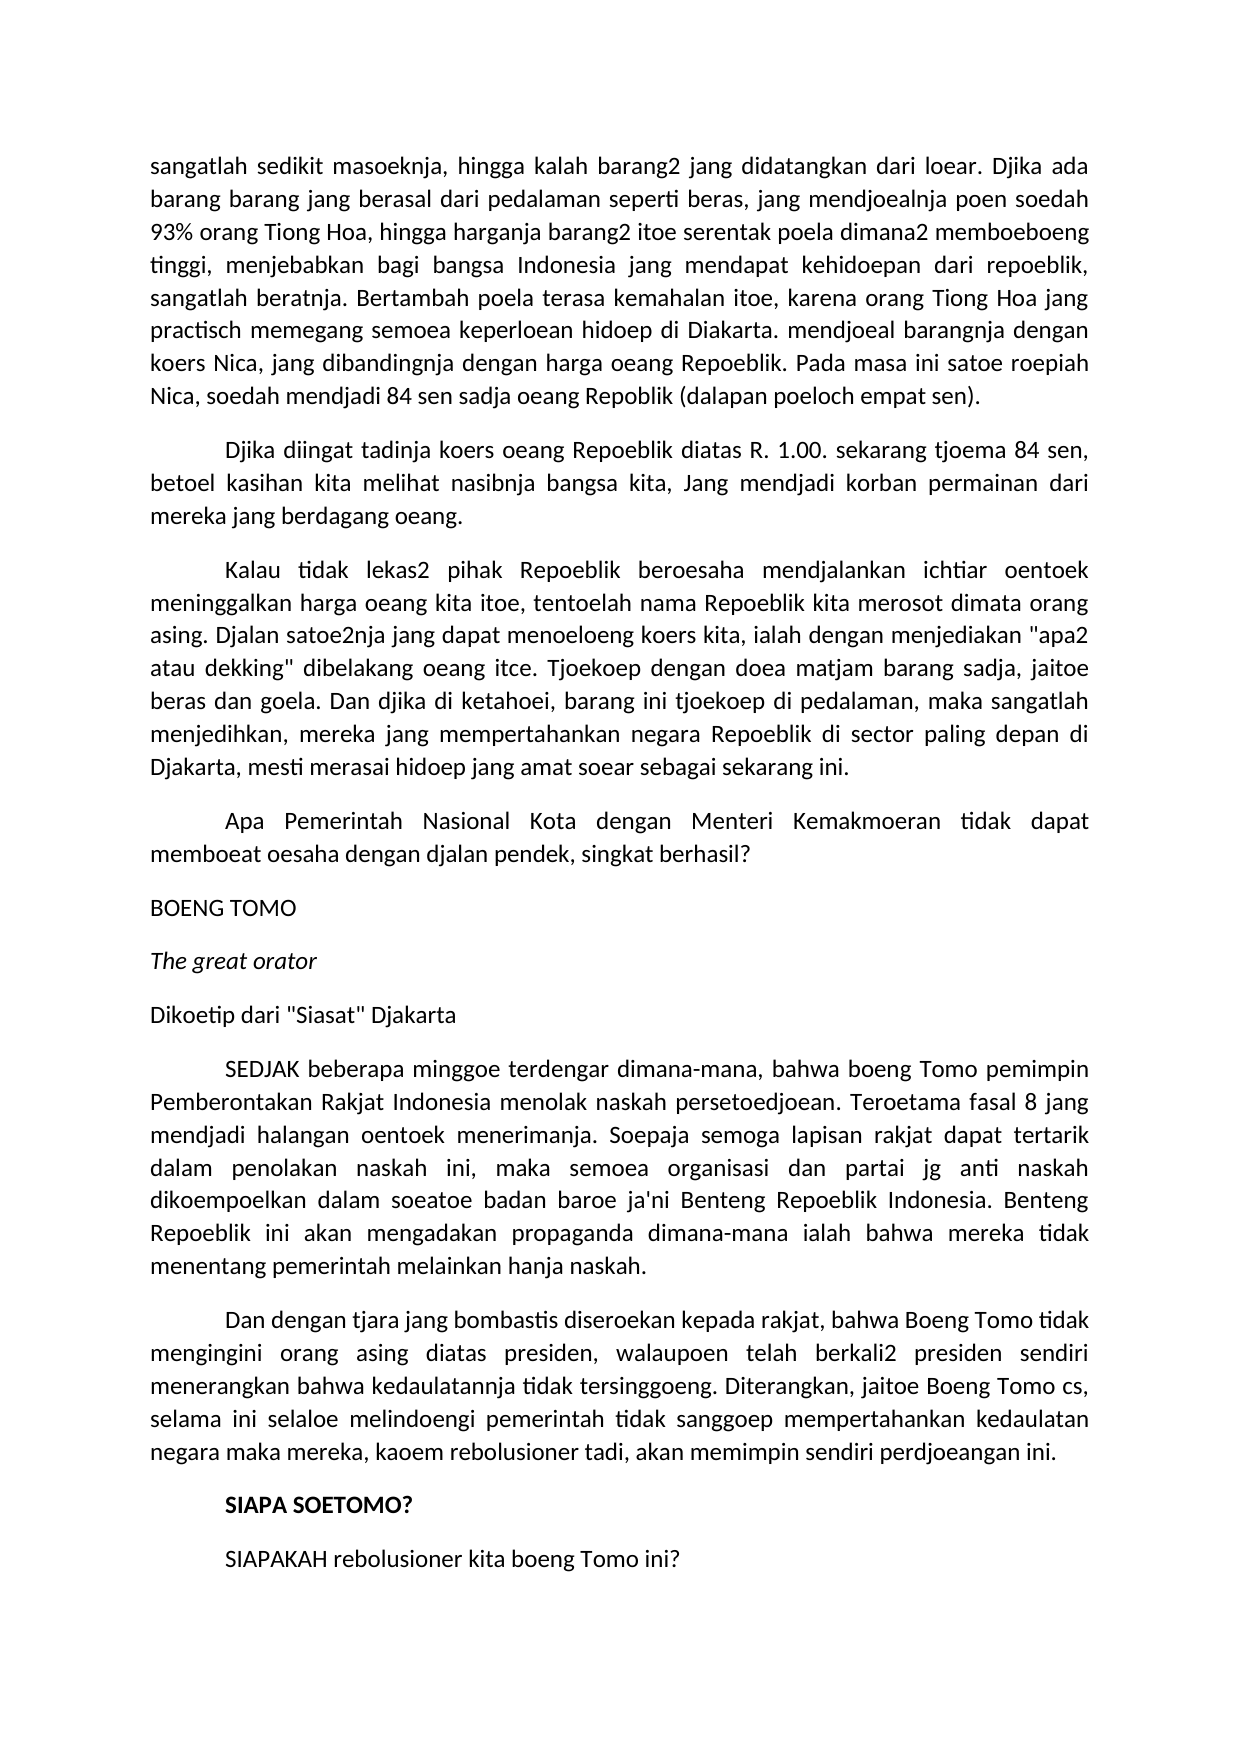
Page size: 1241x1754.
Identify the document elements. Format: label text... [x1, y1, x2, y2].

text SEDJAK beberapa minggoe terdengar dimana-mana, bahwa boeng Tomo pemimpin Pemberontakan Rakjat Indonesia menolak naskah persetoedjoean. Teroetama fasal 8 jang mendjadi halangan oentoek menerimanja. Soepaja semoga lapisan rakjat dapat tertarik dalam penolakan naskah ini, maka semoea organisasi dan partai jg anti naskah dikoempoelkan dalam soeatoe badan baroe ja'ni Benteng Repoeblik Indonesia. Benteng Repoeblik ini akan mengadakan propaganda dimana-mana ialah bahwa mereka tidak menentang pemerintah melainkan hanja naskah. [150, 1053, 1090, 1281]
text Djika diingat tadinja koers oeang Repoeblik diatas R. 1.00. sekarang tjoema 84 sen, betoel kasihan kita melihat nasibnja bangsa kita, Jang mendjadi korban permainan dari mereka jang berdagang oeang. [150, 434, 1090, 531]
text Dikoetip dari "Siasat" Djakarta [150, 999, 1090, 1030]
text SIAPA SOЕТОМО? [150, 1489, 1090, 1520]
text Apa Pemerintah Nasional Kota dengan Menteri Kemakmoeran tidak dapat memboeat oesaha dengan djalan pendek, singkat berhasil? [150, 805, 1090, 868]
text Dan dengan tjara jang bombastis diseroekan kepada rakjat, bahwa Boeng Tomo tidak mengingini orang asing diatas presiden, walaupoen telah berkali2 presiden sendiri menerangkan bahwa kedaulatannja tidak tersinggoeng. Diterangkan, jaitoe Boeng Tomo cs, selama ini selaloe melindoengi pemerintah tidak sanggoep mempertahankan kedaulatan negara maka mereka, kaoem rebolusioner tadi, akan memimpin sendiri perdjoeangan ini. [150, 1304, 1090, 1466]
text Kalau tidak lekas2 pihak Repoeblik beroesaha mendjalankan ichtiar oentoek meninggalkan harga oeang kita itoe, tentoelah nama Repoeblik kita merosot dimata orang asing. Djalan satoe2nja jang dapat menoeloeng koers kita, ialah dengan menjediakan "apa2 atau dekking" dibelakang oeang itce. Tjoekoep dengan doea matjam barang sadja, jaitoe beras dan goela. Dan djika di ketahoei, barang ini tjoekoep di pedalaman, maka sangatlah menjedihkan, mereka jang mempertahankan negara Repoeblik di sector paling depan di Djakarta, mesti merasai hidoep jang amat soear sebagai sekarang ini. [150, 554, 1090, 782]
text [150, 150, 1090, 411]
text The great orator [150, 945, 1090, 976]
text BOENG TOMO [150, 892, 1090, 922]
text SIAPAKAH rebolusioner kita boeng Tomo ini? [150, 1543, 1090, 1574]
